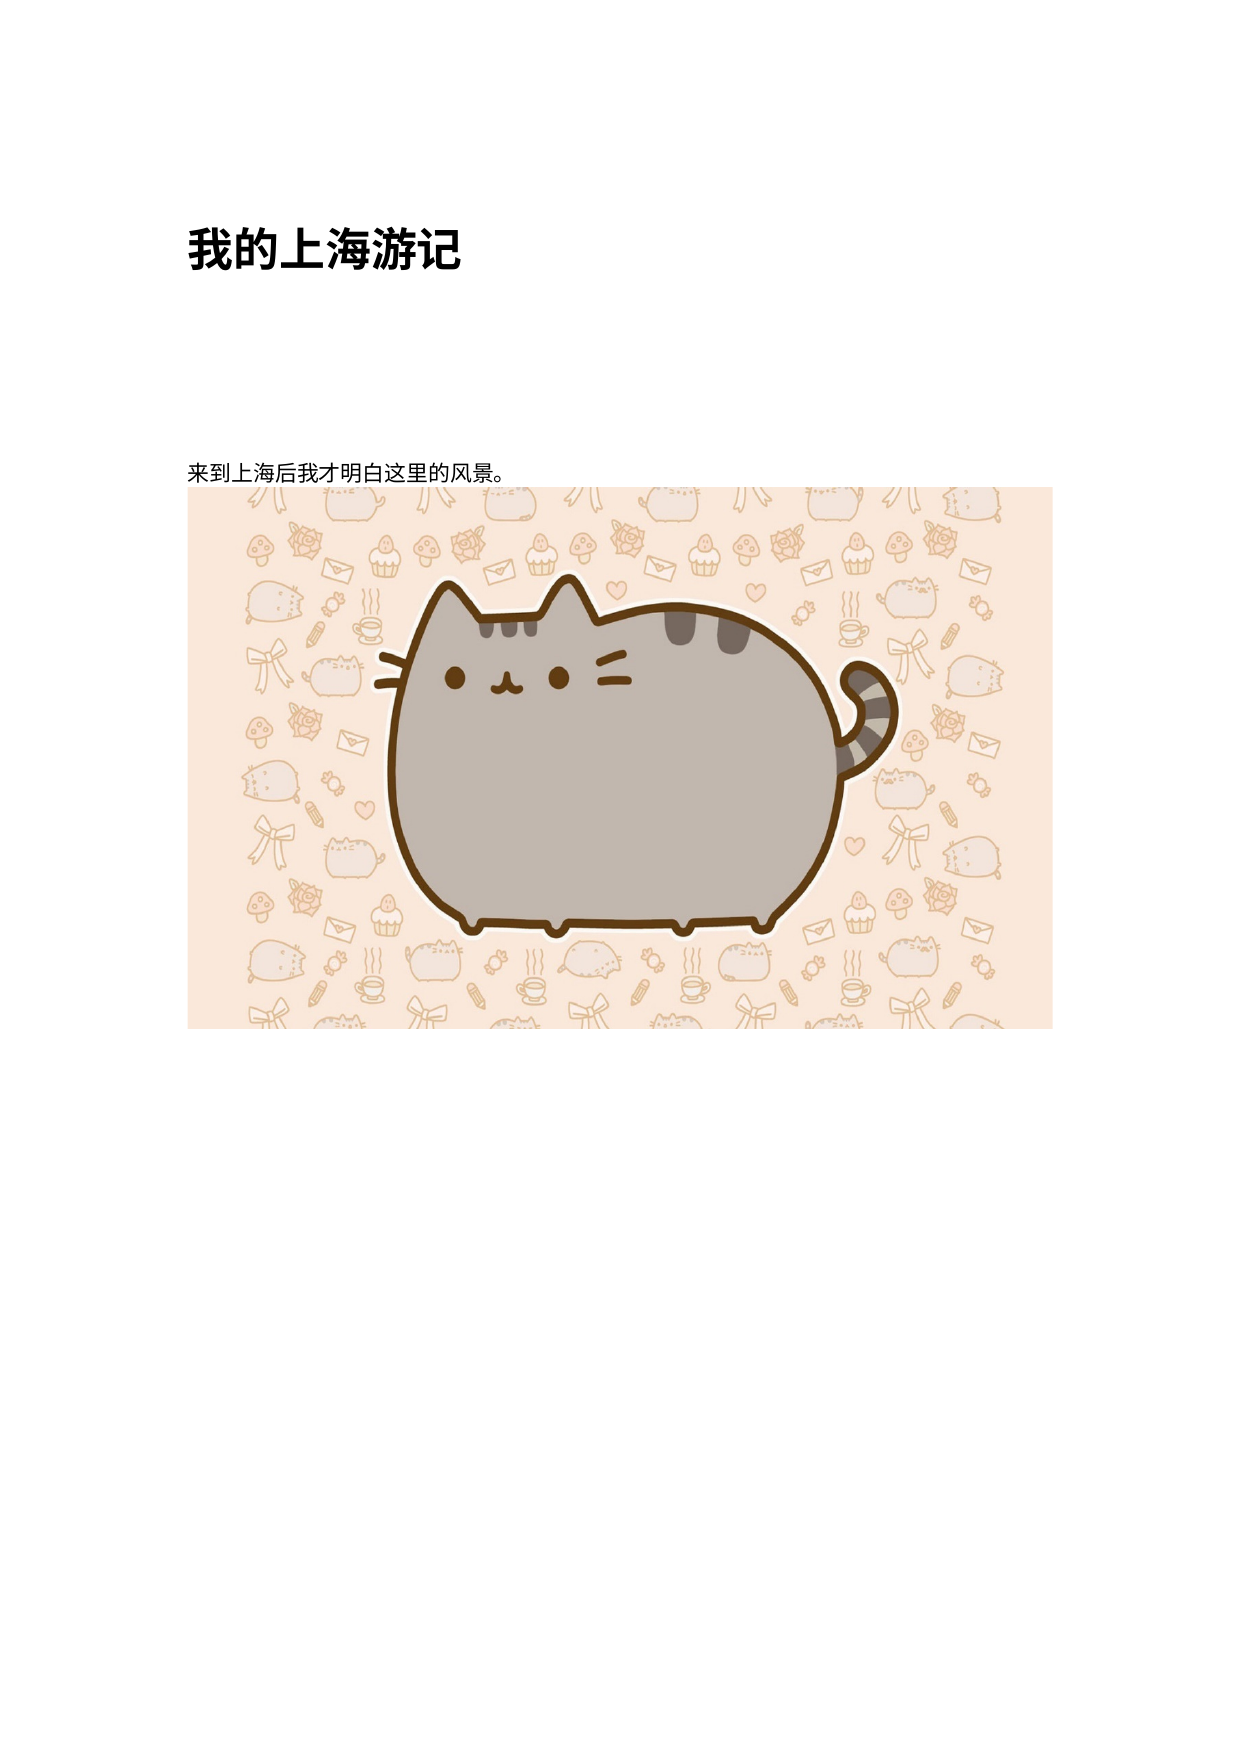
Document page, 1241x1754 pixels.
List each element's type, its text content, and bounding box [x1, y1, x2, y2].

text 来到上海后我才明白这里的风景。 [187, 455, 1053, 487]
subtitle 我的上海游记 [187, 197, 1053, 295]
picture [187, 487, 1053, 1029]
